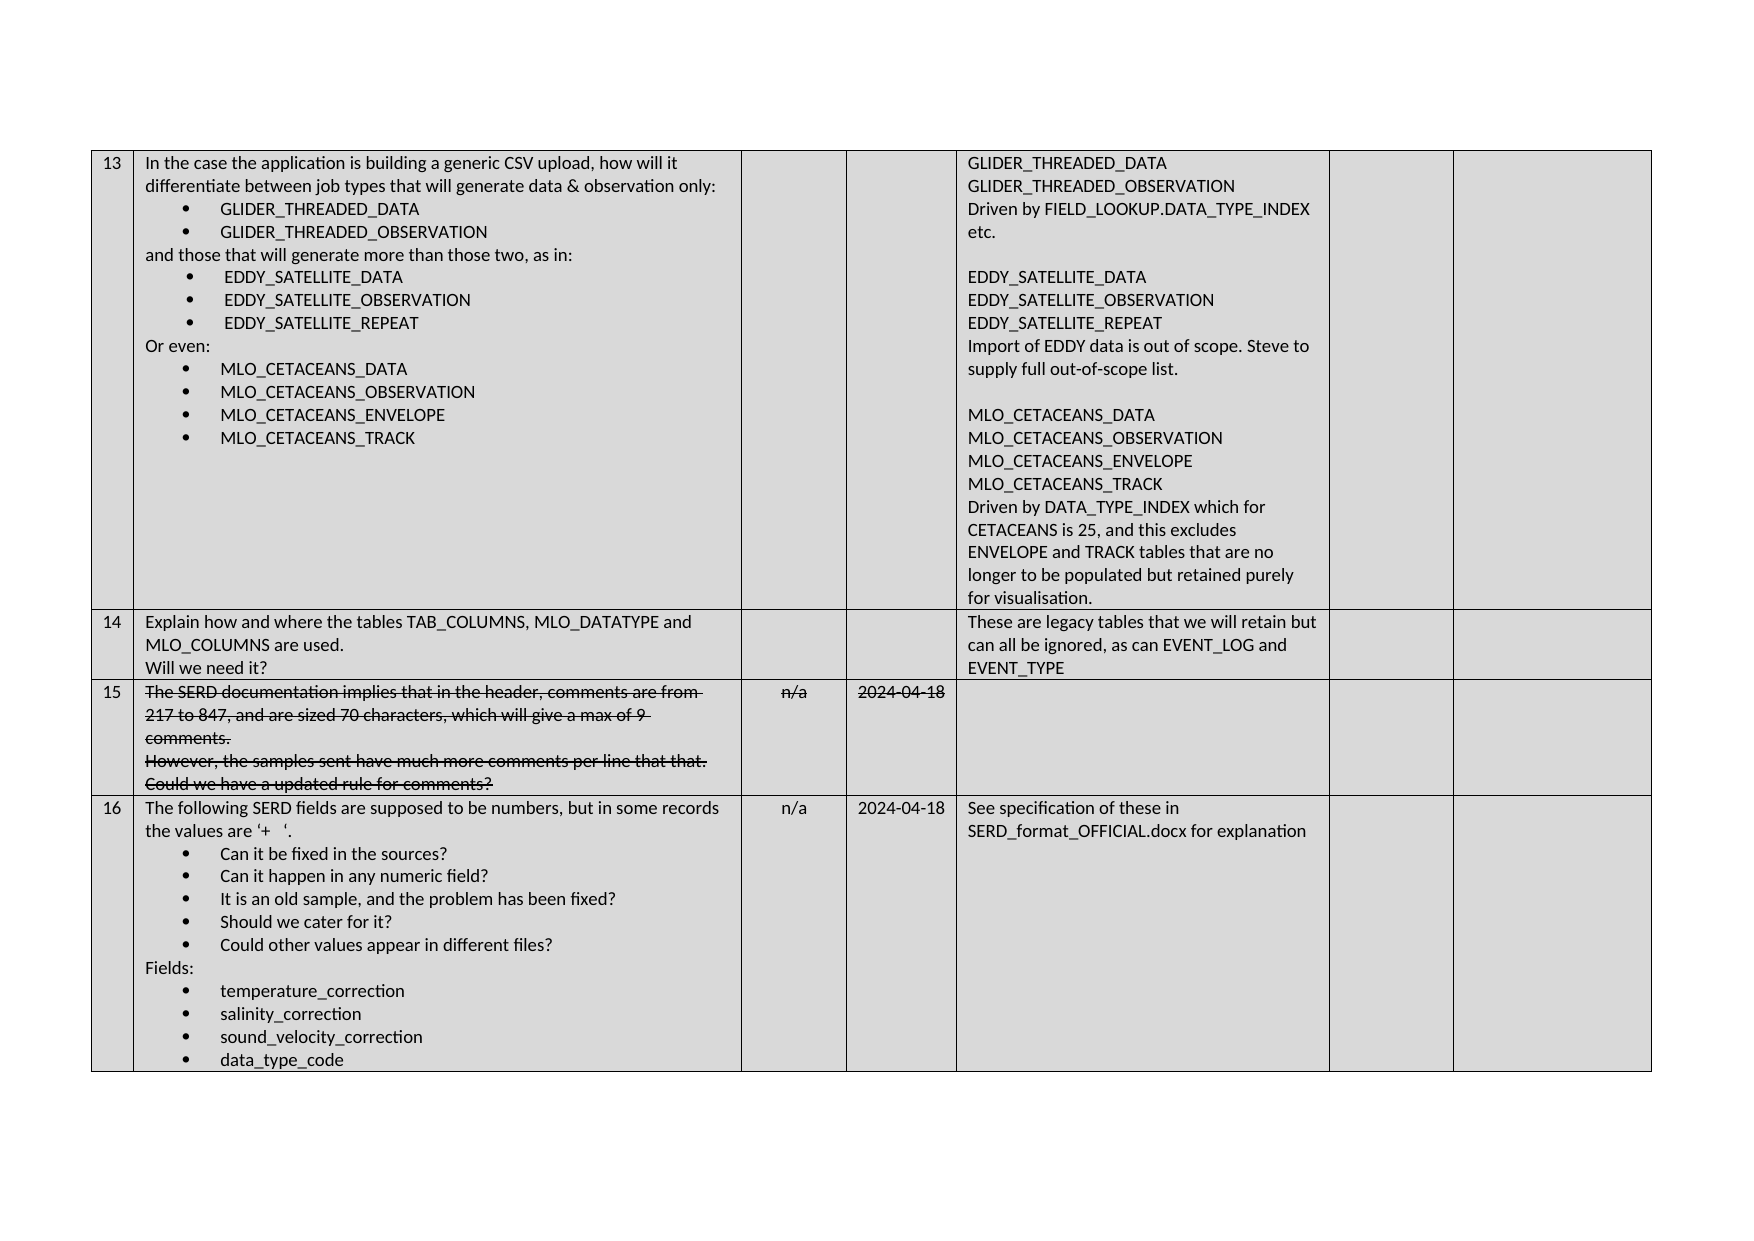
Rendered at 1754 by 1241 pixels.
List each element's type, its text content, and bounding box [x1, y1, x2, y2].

table_cell 13 [92, 151, 133, 609]
table_cell [847, 610, 956, 679]
table_cell [1330, 796, 1453, 1071]
table_cell [1330, 610, 1453, 679]
table_cell [1330, 151, 1453, 609]
table_cell [742, 151, 846, 609]
table_cell [847, 151, 956, 609]
table_cell The SERD documentation implies that in the header, comments are from 217 to 847, and are sized 70 characters, which will give a max of 9 comments. However, the samples sent have much more comments per line that that. Could we have a updated rule for comments? [134, 680, 741, 795]
table_cell Explain how and where the tables TAB_COLUMNS, MLO_DATATYPE and MLO_COLUMNS are used. Will we need it? [134, 610, 741, 679]
table_cell [1330, 680, 1453, 795]
table_cell 16 [92, 796, 133, 1071]
table_cell n/a [742, 680, 846, 795]
table_cell [1454, 680, 1651, 795]
table_cell [742, 610, 846, 679]
table_cell [957, 680, 1329, 795]
table_cell See specification of these in SERD_format_OFFICIAL.docx for explanation [957, 796, 1329, 1071]
table_cell 2024-04-18 [847, 796, 956, 1071]
table_cell 15 [92, 680, 133, 795]
table_cell [1454, 796, 1651, 1071]
table_cell 2024-04-18 [847, 680, 956, 795]
table_cell n/a [742, 796, 846, 1071]
table_cell [1454, 610, 1651, 679]
table_cell These are legacy tables that we will retain but can all be ignored, as can EVENT_LOG and EVENT_TYPE [957, 610, 1329, 679]
table_cell 14 [92, 610, 133, 679]
table_cell [1454, 151, 1651, 609]
